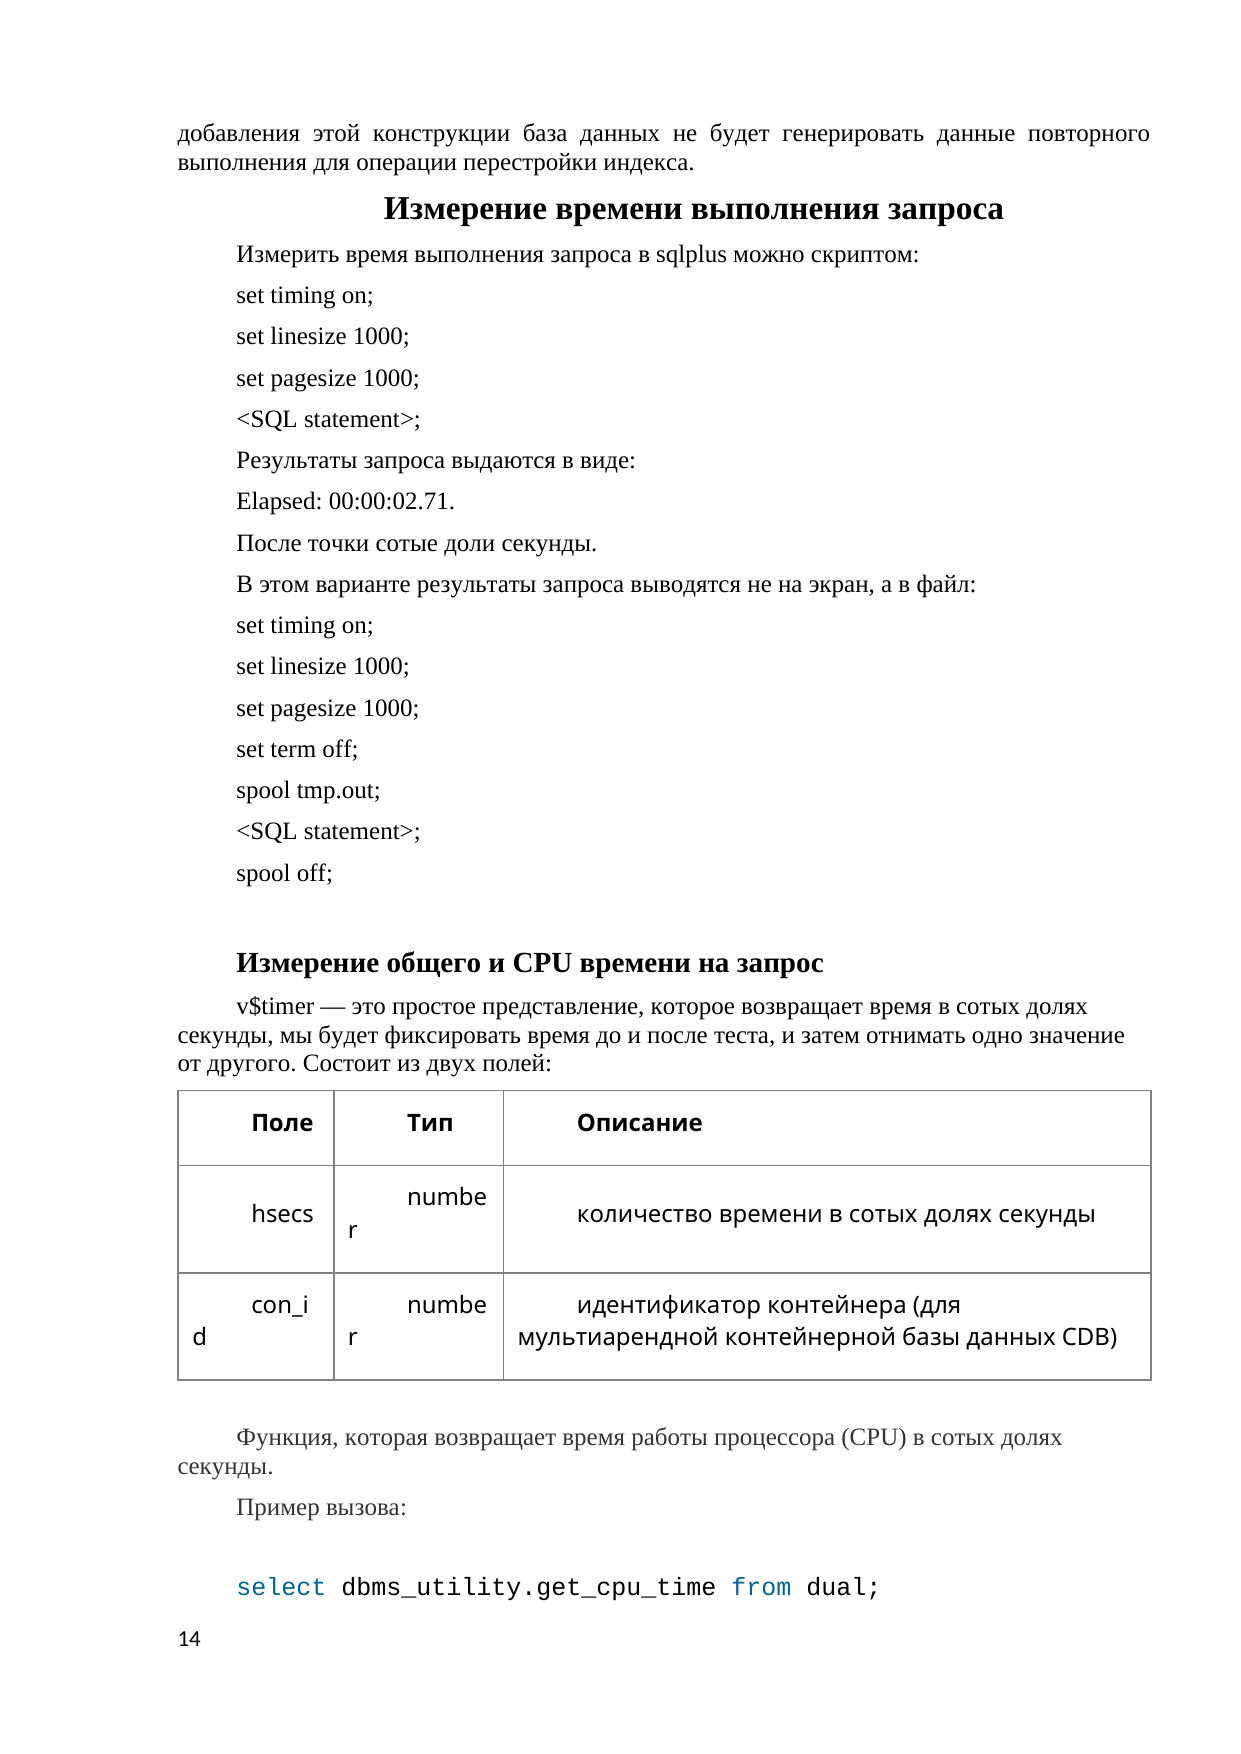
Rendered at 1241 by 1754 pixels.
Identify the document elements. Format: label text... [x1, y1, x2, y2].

table_header Тип [335, 1091, 503, 1164]
table_cell number [335, 1274, 503, 1379]
table_cell hsecs [179, 1166, 333, 1272]
table_header Поле [179, 1091, 333, 1164]
text Функция, которая возвращает время работы процессора (CPU) в сотых долях секунды. [177, 1422, 1152, 1480]
text select dbms_utility.get_cpu_time from dual; [177, 1575, 1152, 1603]
text set pagesize 1000; [177, 693, 1152, 721]
text Измерение времени выполнения запроса [177, 188, 1152, 226]
text set timing on; [177, 610, 1152, 639]
text Elapsed: 00:00:02.71. [177, 486, 1152, 515]
subtitle v$timer — это простое представление, которое возвращает время в сотых долях секунды, мы будет фиксировать время до и после теста, и затем отнимать одно значение от другого. Состоит из двух полей: [177, 991, 1152, 1077]
table_cell количество времени в сотых долях секунды [504, 1166, 1150, 1272]
table_header Описание [504, 1091, 1150, 1164]
text set term off; [177, 734, 1152, 763]
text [177, 118, 1152, 176]
text set linesize 1000; [177, 321, 1152, 350]
table_cell con_id [179, 1274, 333, 1379]
text Результаты запроса выдаются в виде: [177, 445, 1152, 474]
text После точки сотые доли секунды. [177, 528, 1152, 556]
text Пример вызова: [177, 1492, 1152, 1521]
text set linesize 1000; [177, 651, 1152, 680]
table_cell number [335, 1166, 503, 1272]
text Измерить время выполнения запроса в sqlplus можно скриптом: [177, 239, 1152, 268]
text set timing on; [177, 280, 1152, 309]
text <SQL statement>; [177, 404, 1152, 433]
text spool tmp.out; [177, 775, 1152, 804]
text set pagesize 1000; [177, 363, 1152, 391]
table_cell идентификатор контейнера (для мультиарендной контейнерной базы данных CDB) [504, 1274, 1150, 1379]
text <SQL statement>; [177, 816, 1152, 845]
text В этом варианте результаты запроса выводятся не на экран, а в файл: [177, 569, 1152, 598]
text Измерение общего и CPU времени на запрос [177, 945, 1152, 978]
text spool off; [177, 858, 1152, 886]
